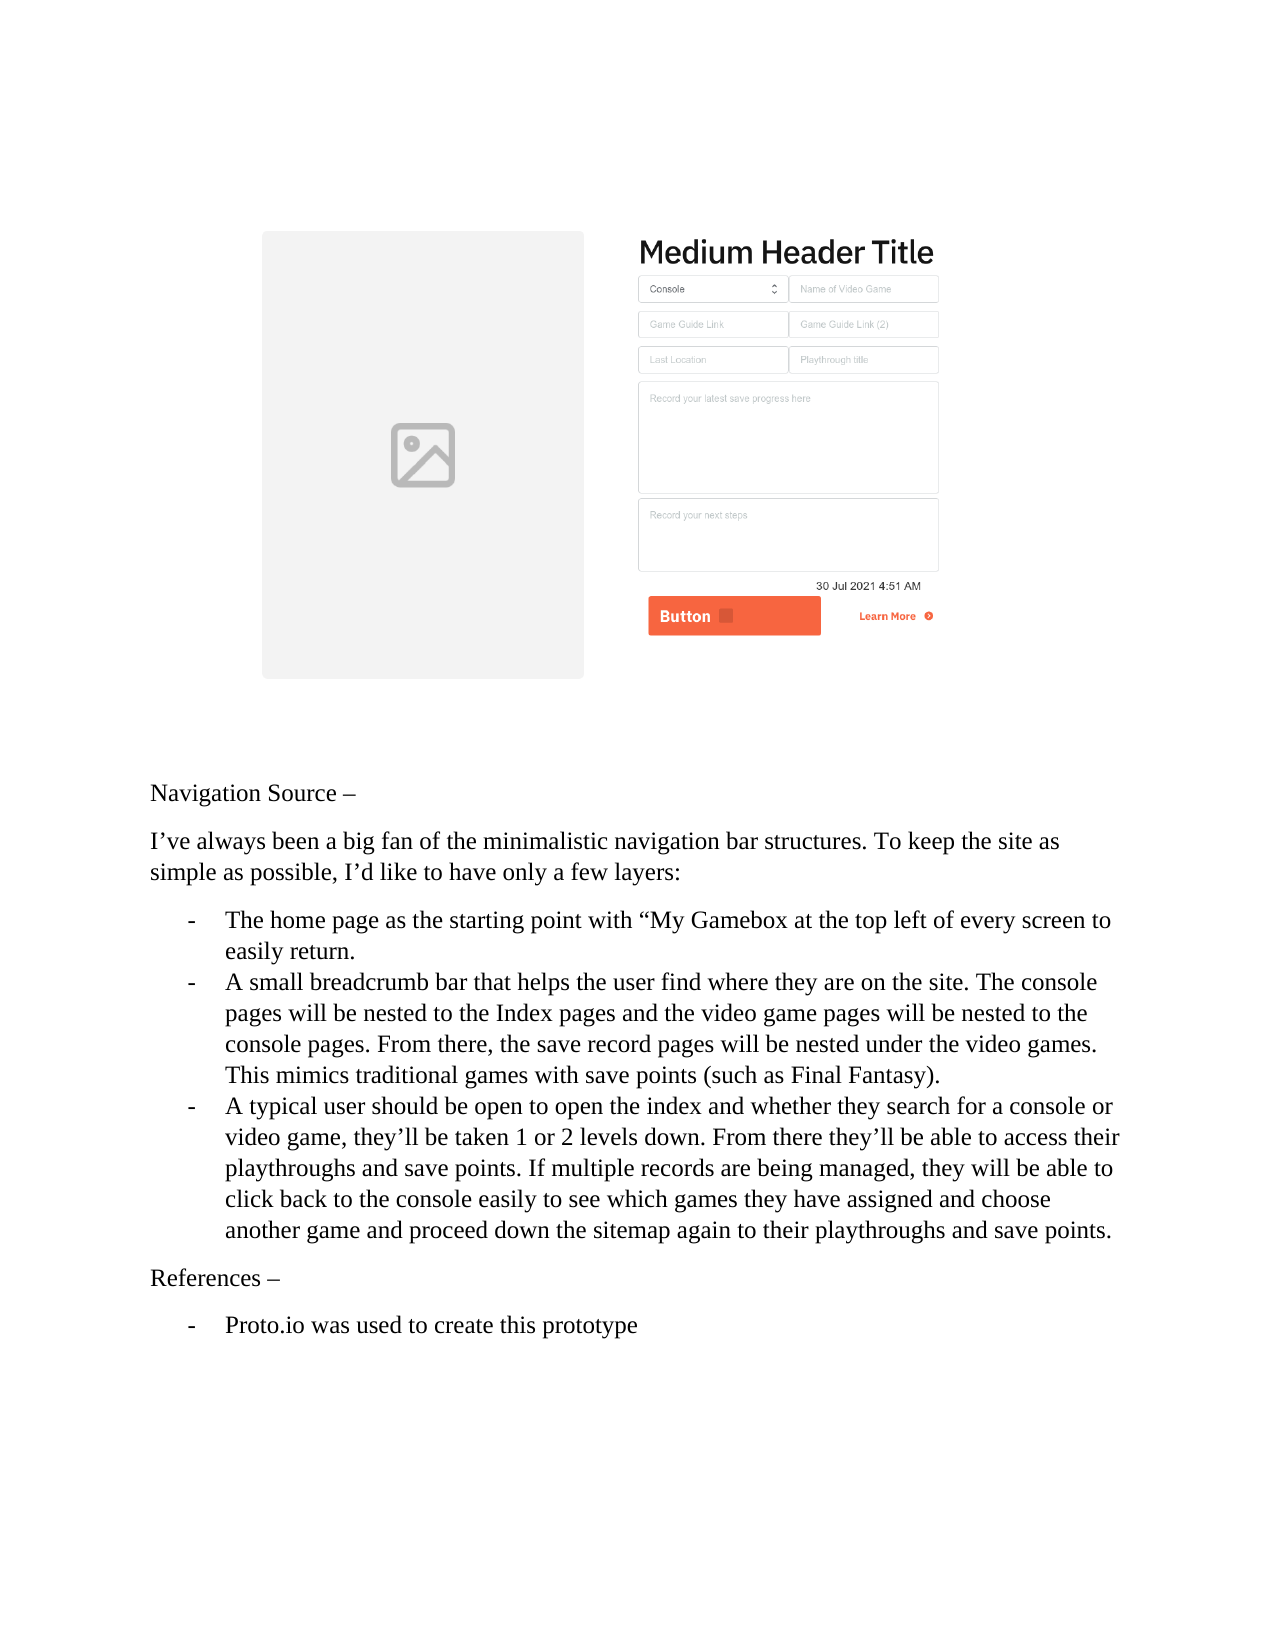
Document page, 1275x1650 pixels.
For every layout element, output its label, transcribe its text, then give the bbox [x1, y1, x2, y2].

list The home page as the starting point with “My Gamebox at the top left of every screen to easily return. [187, 905, 1125, 964]
text Navigation Source – [150, 778, 1125, 807]
text References – [150, 1263, 1125, 1292]
picture [150, 150, 1125, 760]
list A small breadcrumb bar that helps the user find where they are on the site. The console pages will be nested to the Index pages and the video game pages will be nested to the console pages. From there, the save record pages will be nested under the video games. This mimics traditional games with save points (such as Final Fantasy). [187, 967, 1125, 1089]
list Proto.io was used to create this prototype [187, 1311, 1125, 1339]
text I’ve always been a big fan of the minimalistic navigation bar structures. To keep the site as simple as possible, I’d like to have only a few layers: [150, 826, 1125, 886]
list A typical user should be open to open the index and whether they search for a console or video game, they’ll be taken 1 or 2 levels down. From there they’ll be able to access their playthroughs and save points. If multiple records are being managed, they will be able to click back to the console easily to see which games they have assigned and choose another game and proceed down the sitemap again to their playthroughs and save points. [187, 1091, 1125, 1244]
